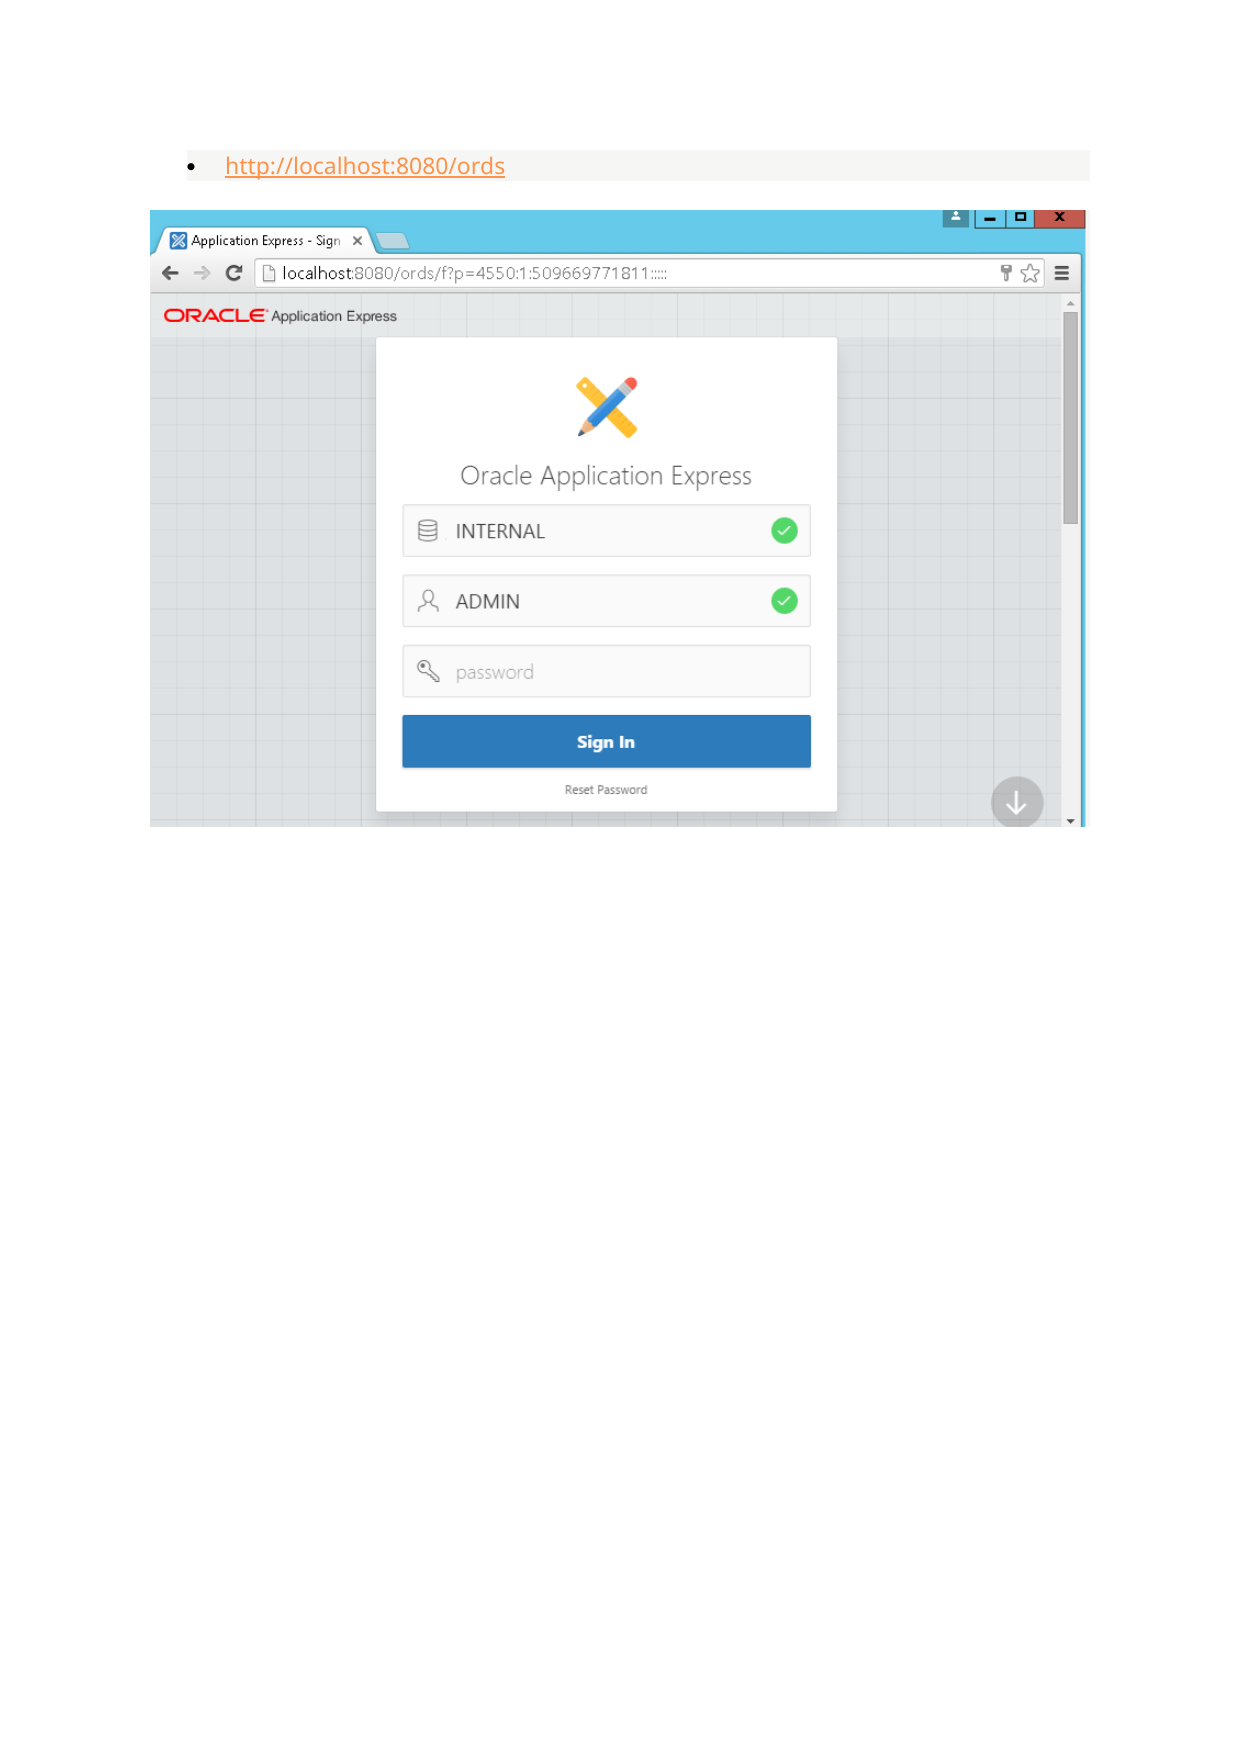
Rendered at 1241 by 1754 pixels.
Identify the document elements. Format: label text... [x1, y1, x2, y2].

list http://localhost:8080/ords [187, 150, 1090, 181]
picture [150, 210, 1091, 827]
